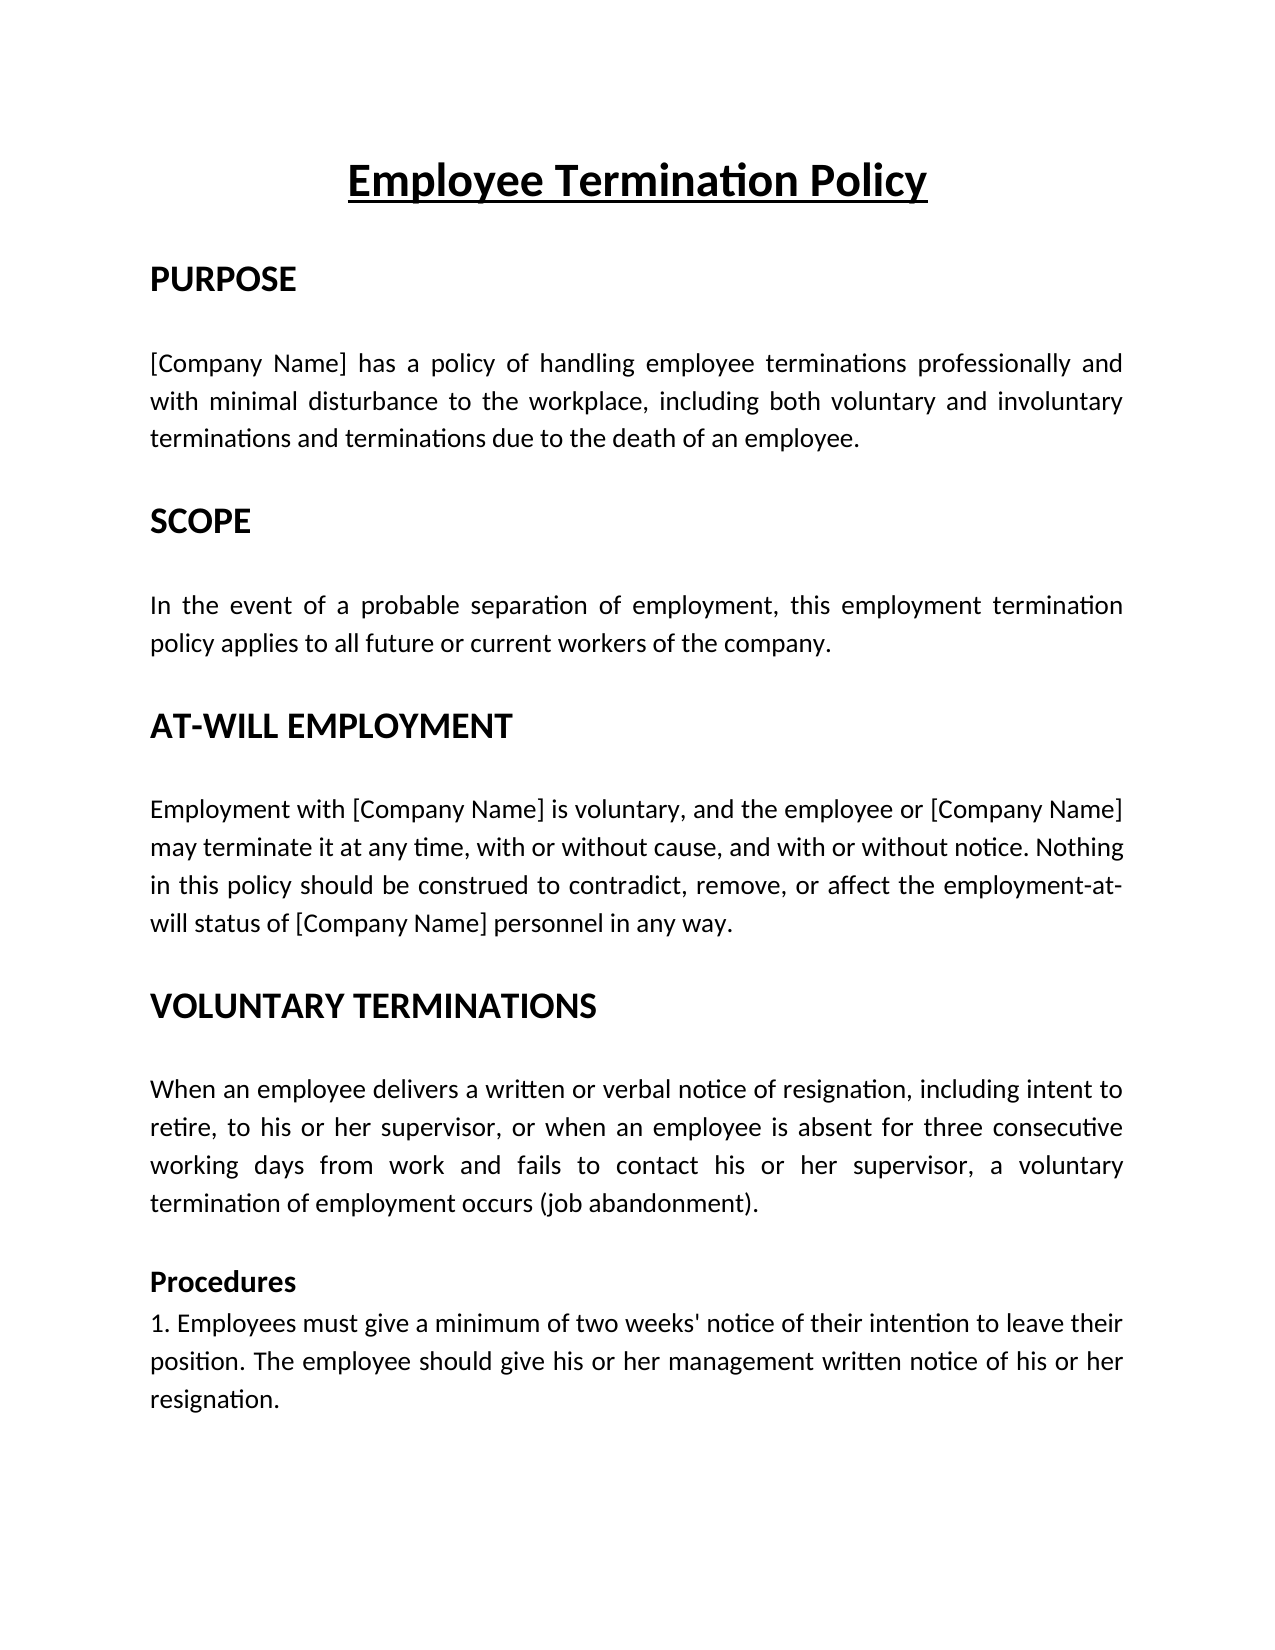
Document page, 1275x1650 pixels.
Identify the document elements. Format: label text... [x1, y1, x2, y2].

text Procedures [150, 1262, 1125, 1300]
text SCOPE [150, 497, 1125, 543]
text VOLUNTARY TERMINATIONS [150, 982, 1125, 1028]
text Employee Termination Policy [150, 150, 1125, 208]
text When an employee delivers a written or verbal notice of resignation, including intent to retire, to his or her supervisor, or when an employee is absent for three consecutive working days from work and fails to contact his or her supervisor, a voluntary termination of employment occurs (job abandonment). [150, 1073, 1125, 1219]
text 1. Employees must give a minimum of two weeks' notice of their intention to leave their position. The employee should give his or her management written notice of his or her resignation. [150, 1306, 1125, 1415]
text AT-WILL EMPLOYMENT [150, 702, 1125, 748]
text In the event of a probable separation of employment, this employment termination policy applies to all future or current workers of the company. [150, 588, 1125, 659]
text PURPOSE [150, 255, 1125, 301]
text Employment with [Company Name] is voluntary, and the employee or [Company Name] may terminate it at any time, with or without cause, and with or without notice. Nothing in this policy should be construed to contradict, remove, or affect the employment-at-will status of [Company Name] personnel in any way. [150, 792, 1125, 939]
text [Company Name] has a policy of handling employee terminations professionally and with minimal disturbance to the workplace, including both voluntary and involuntary terminations and terminations due to the death of an employee. [150, 346, 1125, 455]
